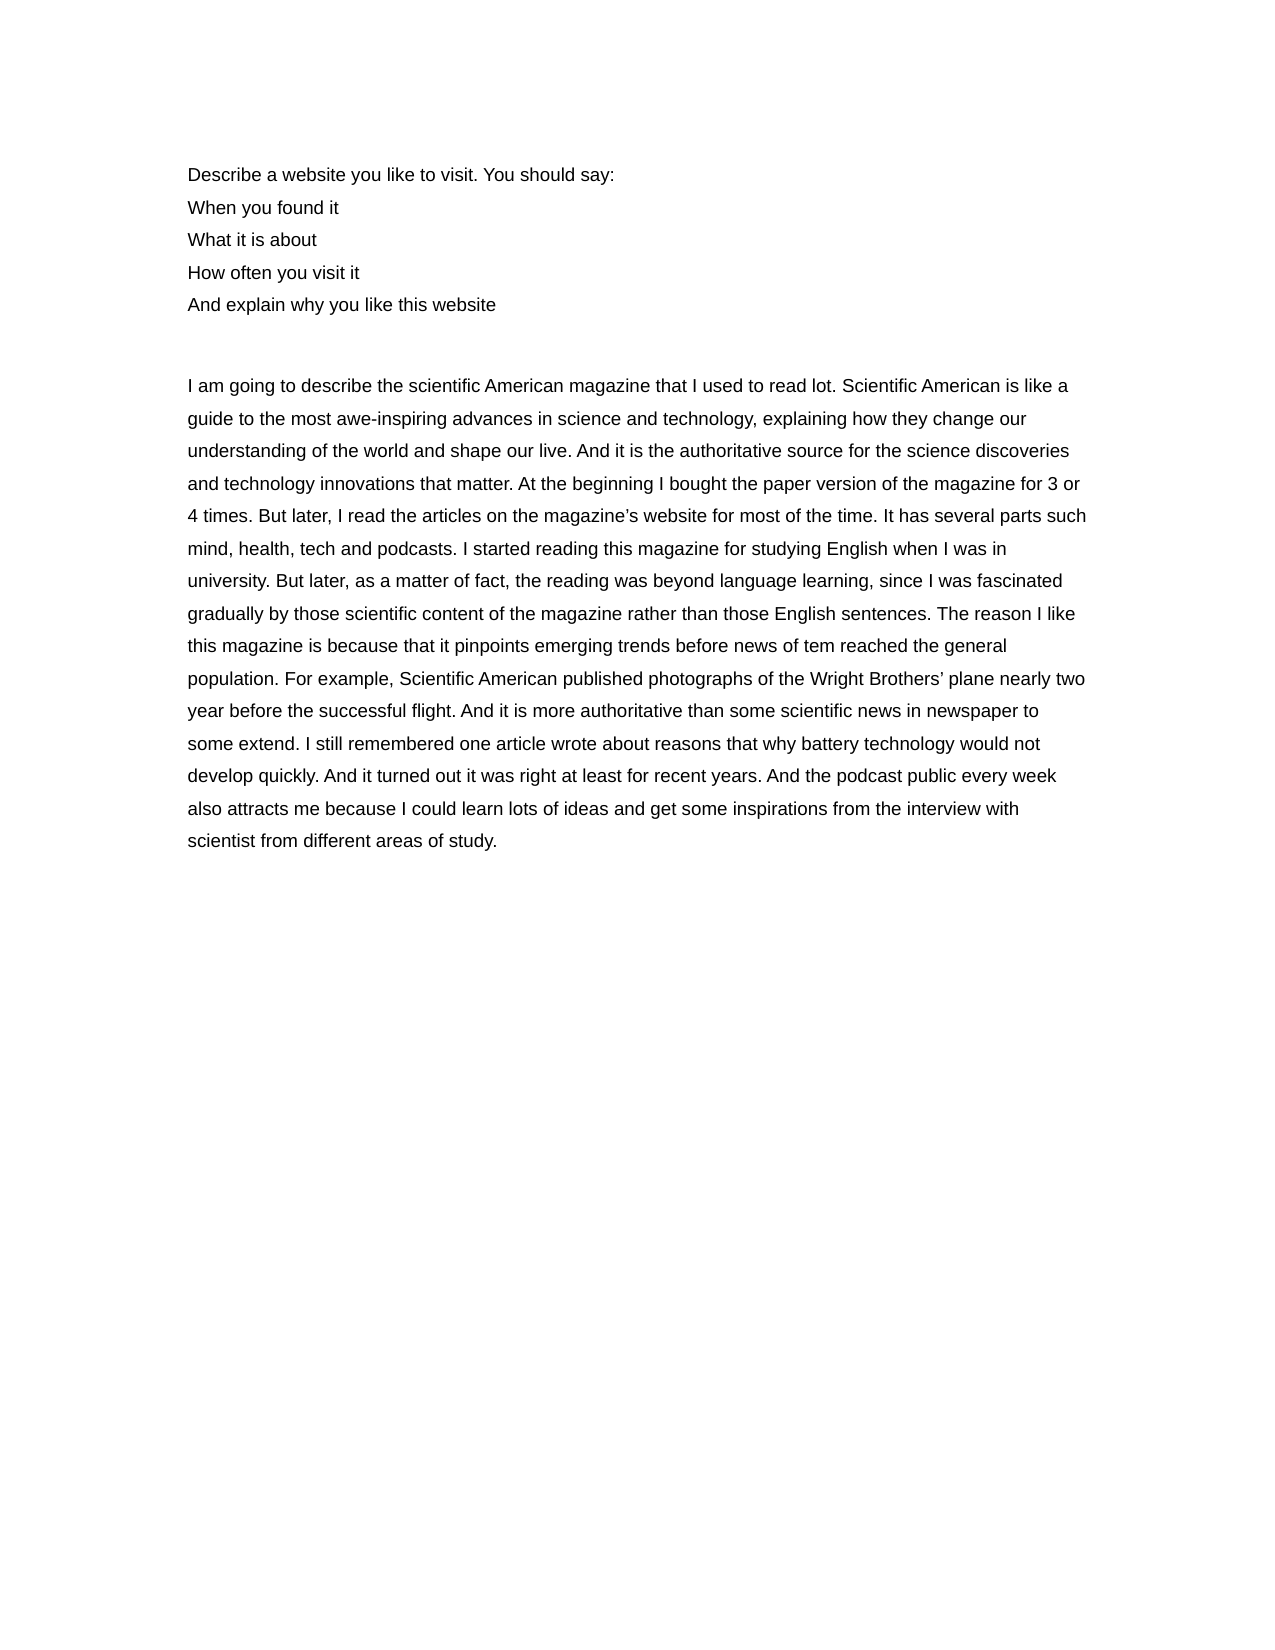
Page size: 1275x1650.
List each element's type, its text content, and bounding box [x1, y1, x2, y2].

text What it is about [187, 224, 1087, 256]
text I am going to describe the scientific American magazine that I used to read lot. Scientific American is like a guide to the most awe-inspiring advances in science and technology, explaining how they change our understanding of the world and shape our live. And it is the authoritative source for the science discoveries and technology innovations that matter. At the beginning I bought the paper version of the magazine for 3 or 4 times. But later, I read the articles on the magazine’s website for most of the time. It has several parts such mind, health, tech and podcasts. I started reading this magazine for studying English when I was in university. But later, as a matter of fact, the reading was beyond language learning, since I was fascinated gradually by those scientific content of the magazine rather than those English sentences. The reason I like this magazine is because that it pinpoints emerging trends before news of tem reached the general population. For example, Scientific American published photographs of the Wright Brothers’ plane nearly two year before the successful flight. And it is more authoritative than some scientific news in newspaper to some extend. I still remembered one article wrote about reasons that why battery technology would not develop quickly. And it turned out it was right at least for recent years. And the podcast public every week also attracts me because I could learn lots of ideas and get some inspirations from the interview with scientist from different areas of study. [187, 369, 1087, 857]
text Describe a website you like to visit. You should say: [187, 159, 1087, 191]
text When you found it [187, 191, 1087, 224]
text How often you visit it [187, 256, 1087, 289]
text And explain why you like this website [187, 289, 1087, 321]
